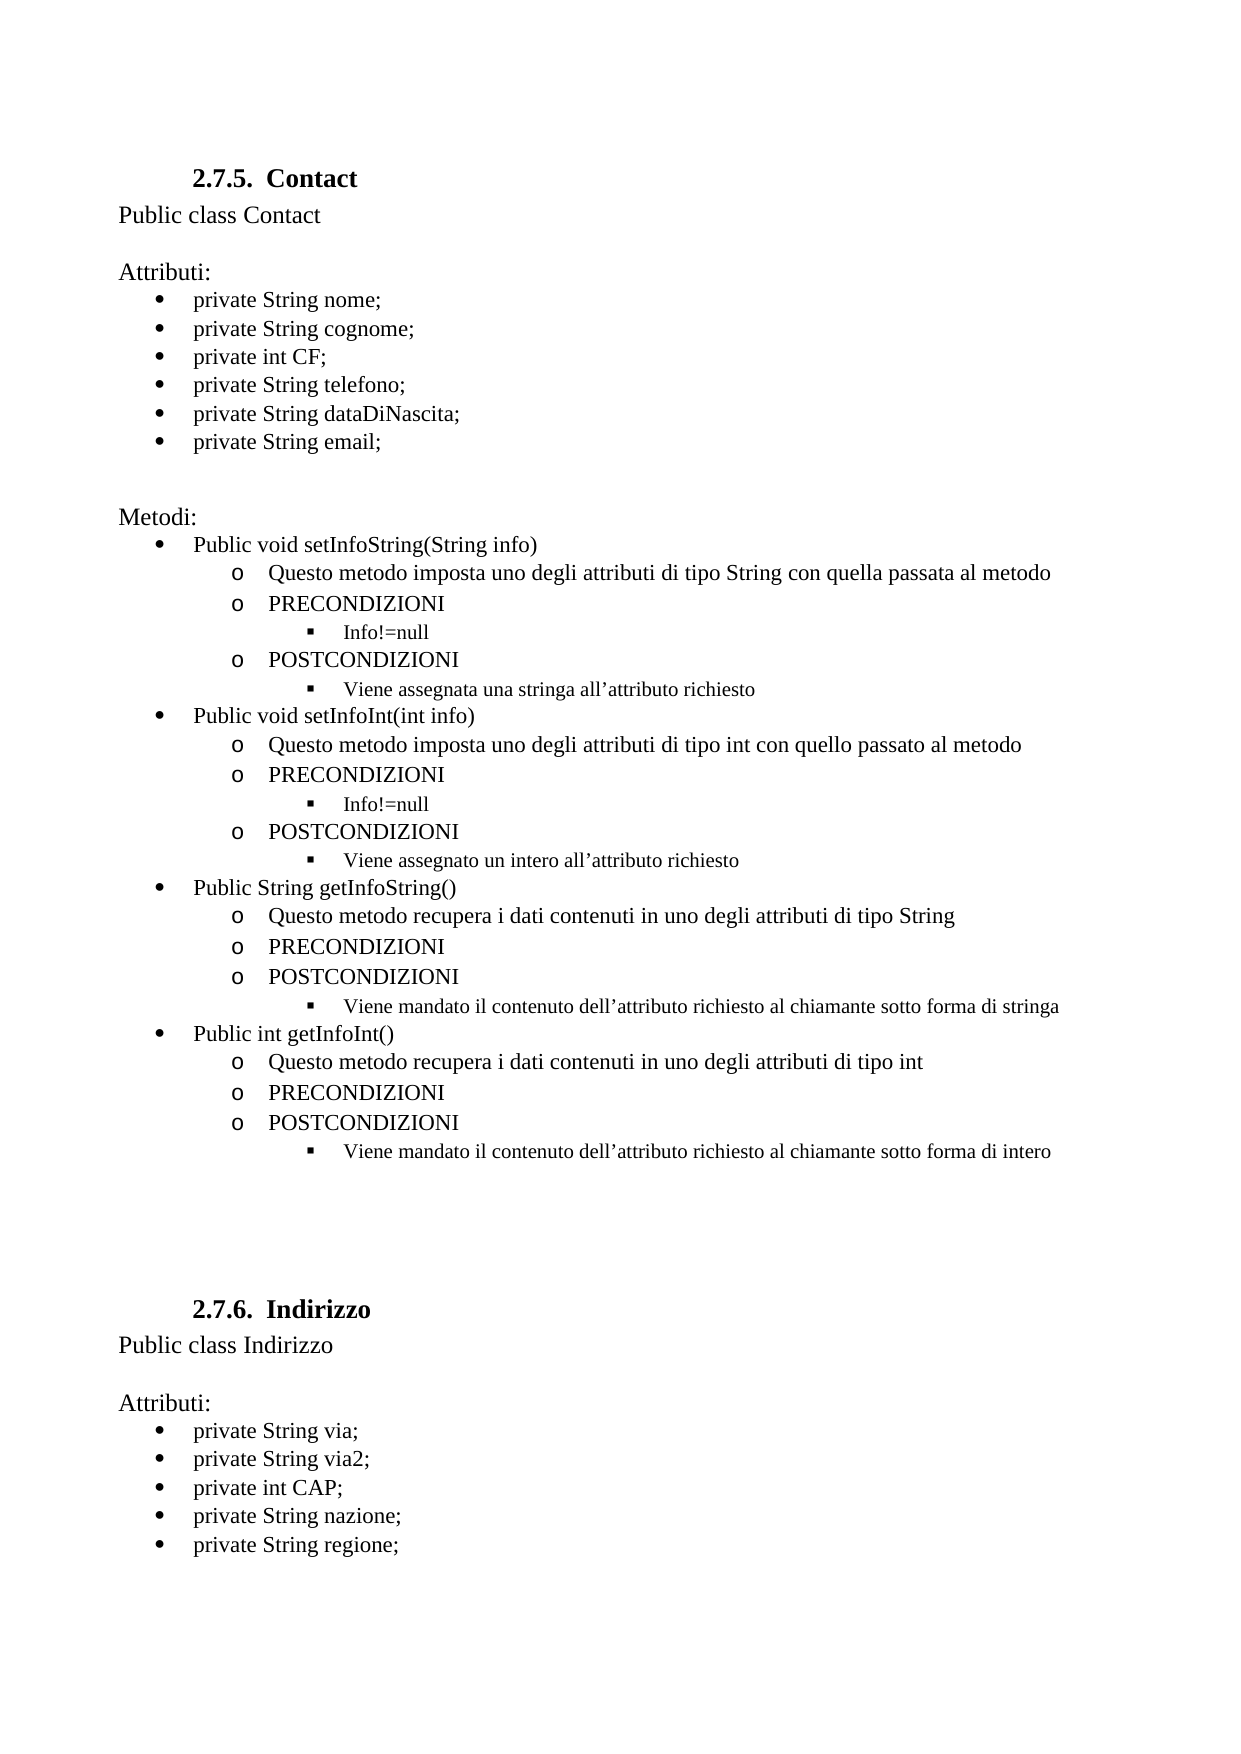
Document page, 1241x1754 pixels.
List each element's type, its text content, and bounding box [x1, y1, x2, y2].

subtitle Indirizzo [192, 1293, 1122, 1324]
list Questo metodo imposta uno degli attributi di tipo String con quella passata al metodo [231, 559, 1122, 588]
subtitle Contact [192, 162, 1122, 194]
list POSTCONDIZIONI [231, 1109, 1122, 1137]
list PRECONDIZIONI [231, 590, 1122, 618]
list POSTCONDIZIONI [231, 963, 1122, 992]
list PRECONDIZIONI [231, 1078, 1122, 1107]
list private String nazione; [156, 1502, 1122, 1528]
list private String regione; [156, 1531, 1122, 1557]
text Metodi: [118, 502, 1122, 531]
list POSTCONDIZIONI [231, 818, 1122, 846]
list private String via; [156, 1417, 1122, 1443]
list private String email; [156, 428, 1122, 455]
list PRECONDIZIONI [231, 761, 1122, 789]
text Public class Contact [118, 200, 1122, 229]
list private String telefono; [156, 371, 1122, 398]
text Public class Indirizzo [118, 1331, 1122, 1359]
list private String dataDiNascita; [156, 400, 1122, 426]
text Attributi: [118, 1388, 1122, 1417]
list Viene mandato il contenuto dell’attributo richiesto al chiamante sotto forma di intero [306, 1139, 1122, 1163]
list Viene assegnata una stringa all’attributo richiesto [306, 677, 1122, 701]
list private int CAP; [156, 1474, 1122, 1500]
list private String via2; [156, 1445, 1122, 1472]
list Questo metodo recupera i dati contenuti in uno degli attributi di tipo int [231, 1048, 1122, 1076]
list Viene assegnato un intero all’attributo richiesto [306, 848, 1122, 872]
list Public String getInfoString() [156, 874, 1122, 900]
list PRECONDIZIONI [231, 933, 1122, 961]
list Info!=null [306, 792, 1122, 816]
list Public void setInfoString(String info) [156, 531, 1122, 557]
list private String nome; [156, 286, 1122, 312]
list Info!=null [306, 620, 1122, 644]
list POSTCONDIZIONI [231, 646, 1122, 674]
list Viene mandato il contenuto dell’attributo richiesto al chiamante sotto forma di stringa [306, 994, 1122, 1018]
list private int CF; [156, 343, 1122, 369]
list Questo metodo imposta uno degli attributi di tipo int con quello passato al metodo [231, 731, 1122, 759]
list private String cognome; [156, 314, 1122, 341]
list Questo metodo recupera i dati contenuti in uno degli attributi di tipo String [231, 902, 1122, 931]
text Attributi: [118, 257, 1122, 286]
list Public void setInfoInt(int info) [156, 702, 1122, 729]
list Public int getInfoInt() [156, 1020, 1122, 1046]
